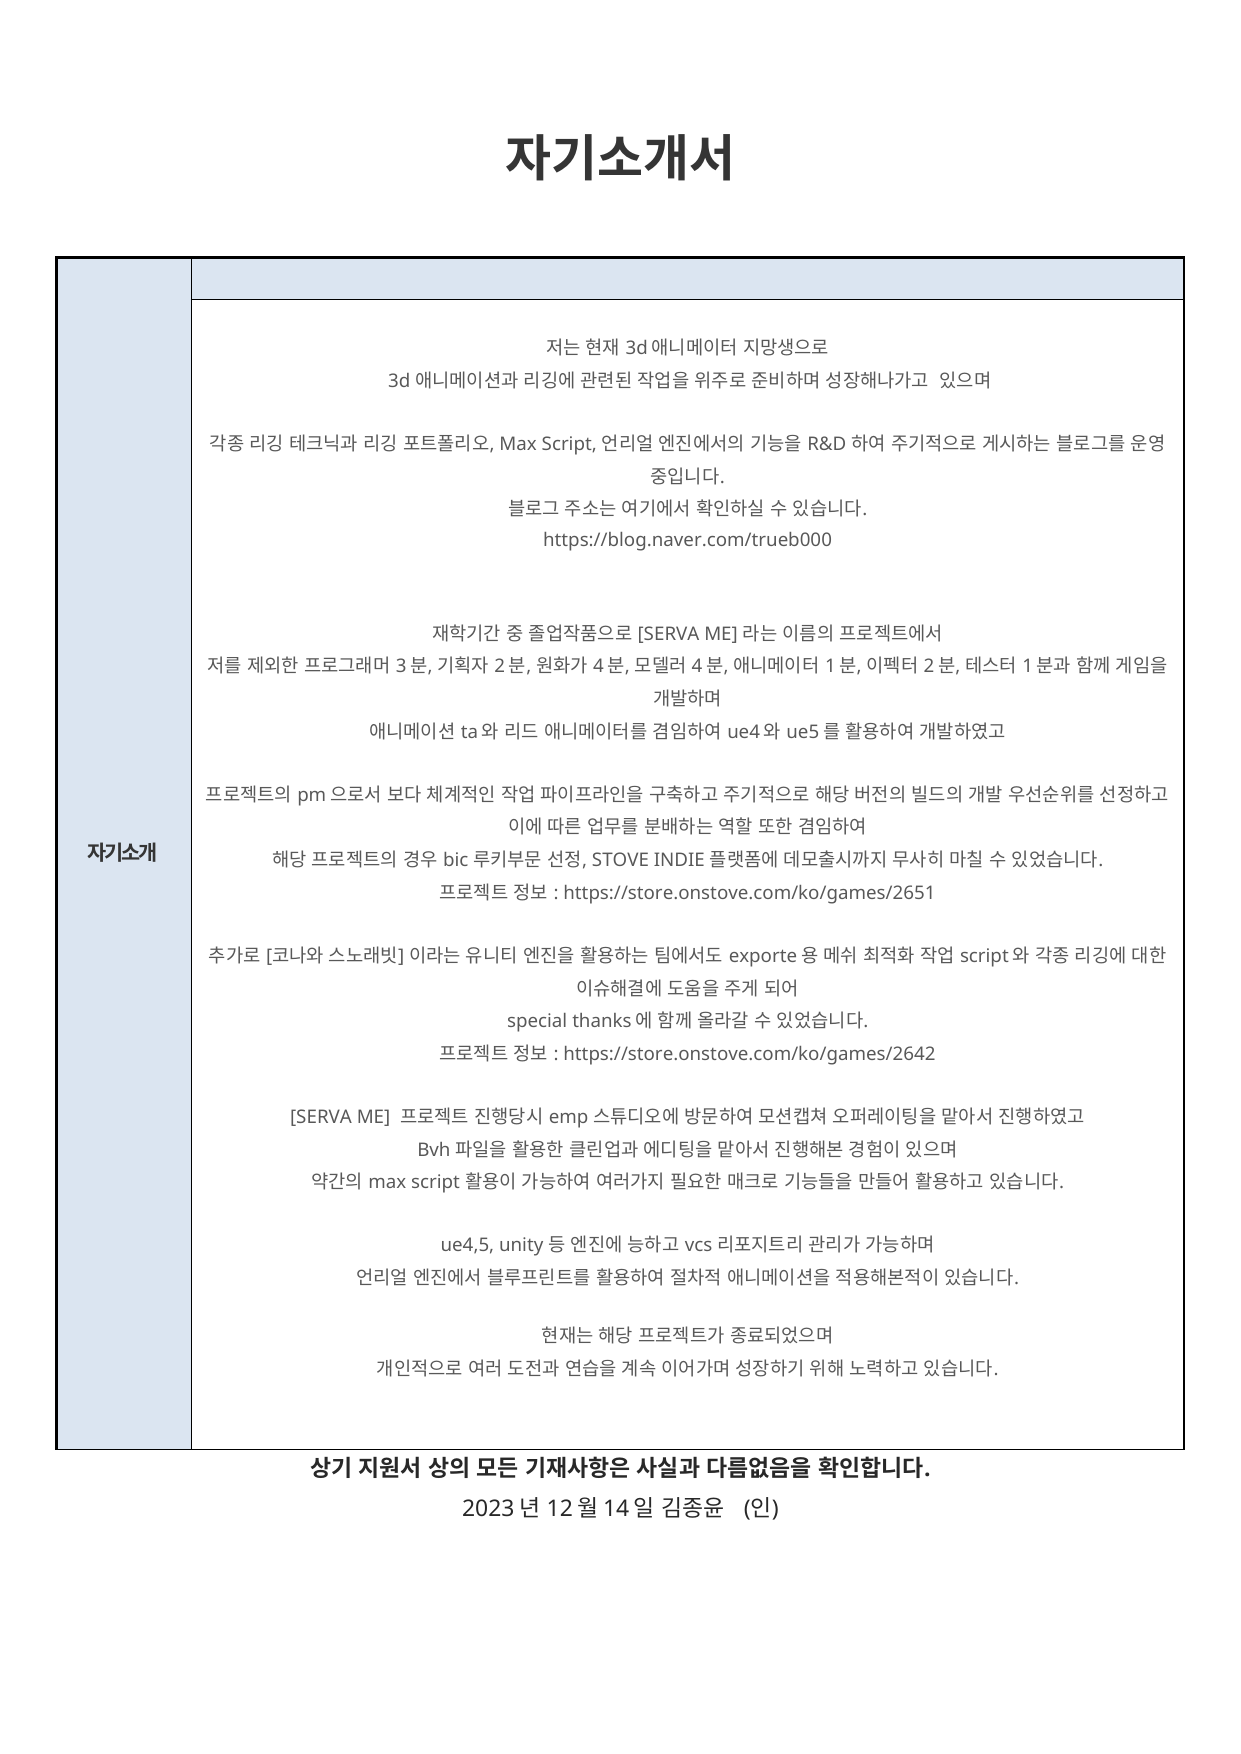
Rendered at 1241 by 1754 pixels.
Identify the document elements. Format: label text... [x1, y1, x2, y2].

table_header [192, 259, 1183, 299]
table_header 자기소개 [58, 259, 191, 1449]
text 2023년 12월14일 김종윤 (인) [47, 1490, 1193, 1523]
text 자기소개서 [47, 118, 1193, 191]
table_cell 저는 현재 3d애니메이터 지망생으로 3d 애니메이션과 리깅에 관련된 작업을 위주로 준비하며 성장해나가고 있으며 각종 리깅 테크닉과 리깅 포트폴리오, Max Script, 언리얼 엔진에서의 기능을 R&D 하여 주기적으로 게시하는 블로그를 운영 중입니다. 블로그 주소는 여기에서 확인하실 수 있습니다. https://blog.naver.com/trueb000 재학기간 중 졸업작품으로 [SERVA ME] 라는 이름의 프로젝트에서 저를 제외한 프로그래머 3분, 기획자 2분, 원화가 4분, 모델러 4분, 애니메이터 1분, 이펙터 2분, 테스터 1분과 함께 게임을 개발하며 애니메이션 ta와 리드 애니메이터를 겸임하여 ue4와 ue5를 활용하여 개발하였고 프로젝트의 pm으로서 보다 체계적인 작업 파이프라인을 구축하고 주기적으로 해당 버전의 빌드의 개발 우선순위를 선정하고 이에 따른 업무를 분배하는 역할 또한 겸임하여 해당 프로젝트의 경우 bic 루키부문 선정, STOVE INDIE 플랫폼에 데모출시까지 무사히 마칠 수 있었습니다. 프로젝트 정보 : https://store.onstove.com/ko/games/2651 추가로 [코나와 스노래빗] 이라는 유니티 엔진을 활용하는 팀에서도 exporte용 메쉬 최적화 작업 script와 각종 리깅에 대한 이슈해결에 도움을 주게 되어 special thanks에 함께 올라갈 수 있었습니다. 프로젝트 정보 : https://store.onstove.com/ko/games/2642 [SERVA ME] 프로젝트 진행당시 emp 스튜디오에 방문하여 모션캡쳐 오퍼레이팅을 맡아서 진행하였고 Bvh 파일을 활용한 클린업과 에디팅을 맡아서 진행해본 경험이 있으며 약간의 max script 활용이 가능하여 여러가지 필요한 매크로 기능들을 만들어 활용하고 있습니다. ue4,5, unity 등 엔진에 능하고 vcs 리포지트리 관리가 가능하며 언리얼 엔진에서 블루프린트를 활용하여 절차적 애니메이션을 적용해본적이 있습니다. 현재는 해당 프로젝트가 종료되었으며 개인적으로 여러 도전과 연습을 계속 이어가며 성장하기 위해 노력하고 있습니다. [192, 300, 1183, 1449]
text 상기 지원서 상의 모든 기재사항은 사실과 다름없음을 확인합니다. [47, 1450, 1193, 1483]
